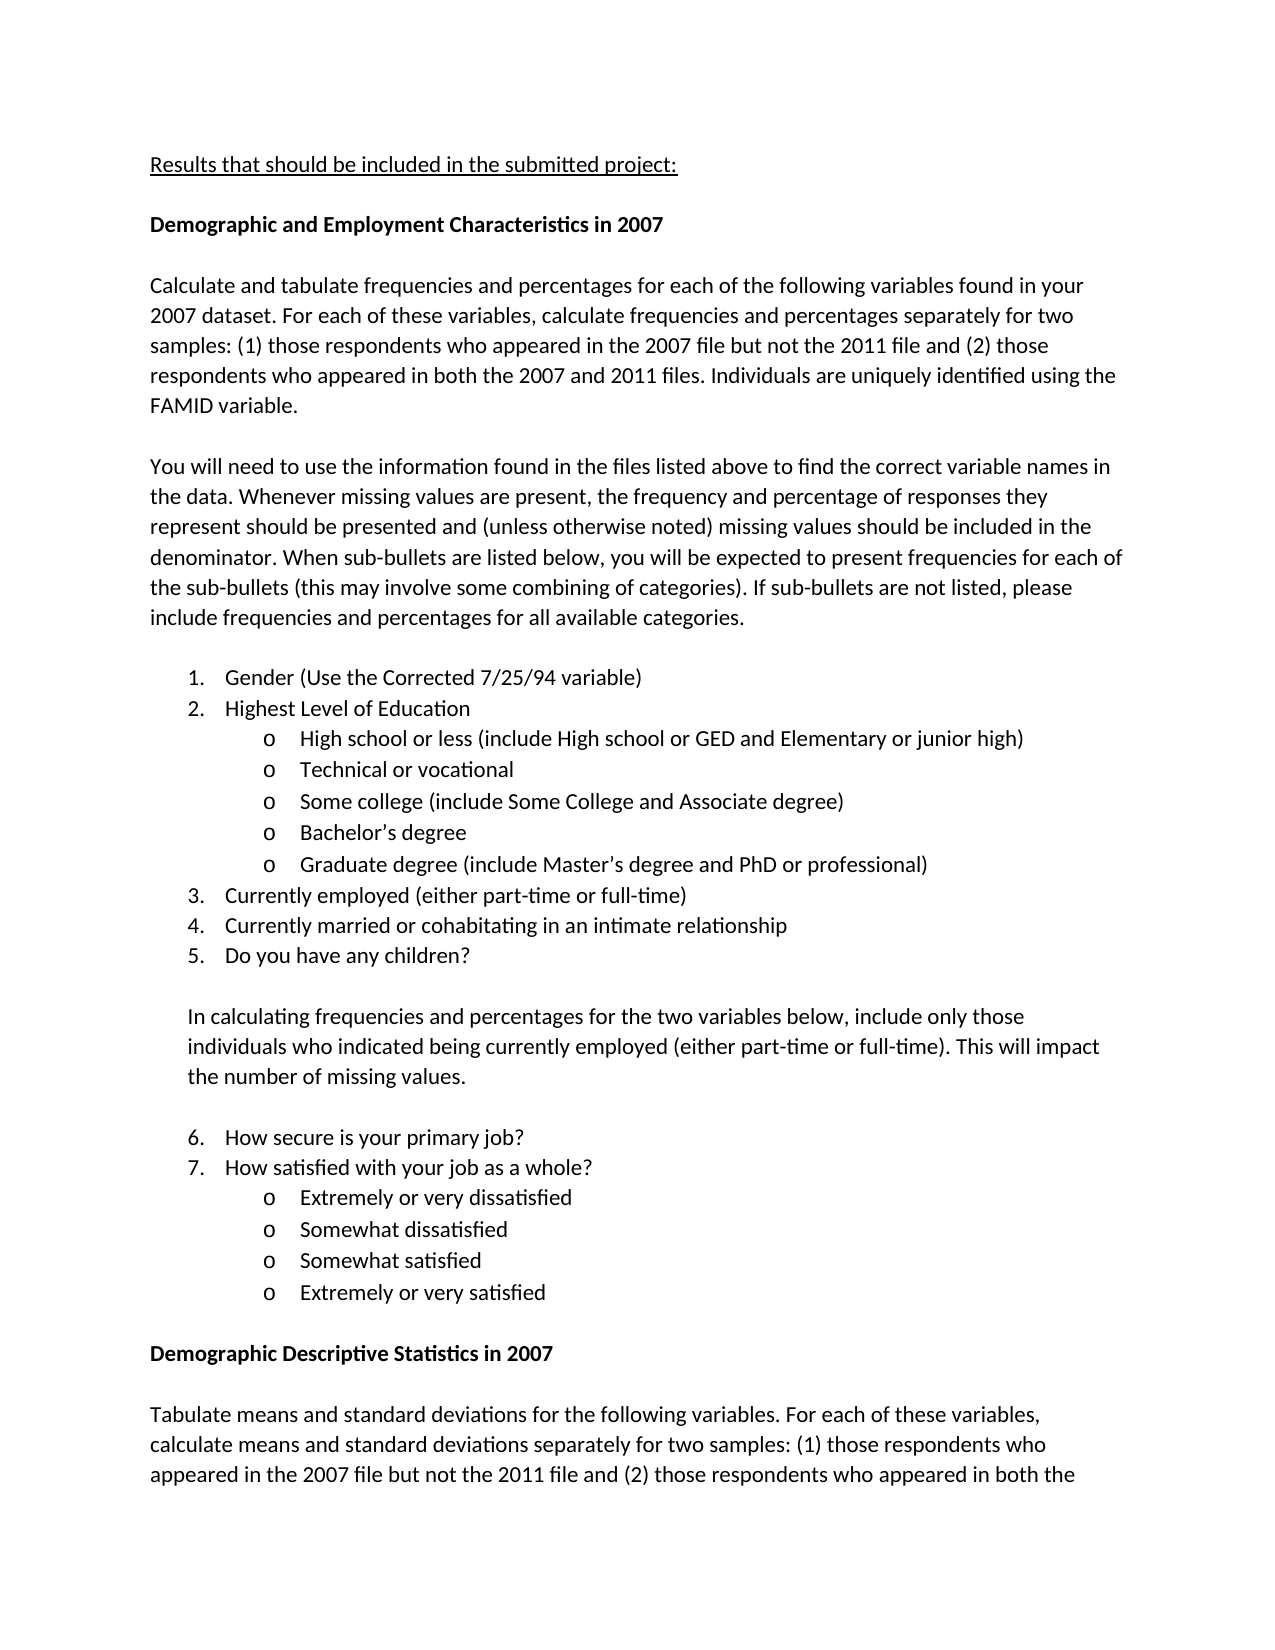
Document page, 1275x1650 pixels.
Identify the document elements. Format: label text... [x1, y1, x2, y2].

list Somewhat dissatisfied [262, 1215, 1125, 1244]
list Somewhat satisfied [262, 1246, 1125, 1275]
list How secure is your primary job? [187, 1123, 1125, 1151]
text Demographic and Employment Characteristics in 2007 [150, 210, 1125, 238]
list Extremely or very satisfied [262, 1278, 1125, 1307]
text In calculating frequencies and percentages for the two variables below, include only those individuals who indicated being currently employed (either part-time or full-time). This will impact the number of missing values. [187, 1002, 1125, 1091]
list Extremely or very dissatisfied [262, 1183, 1125, 1212]
list Gender (Use the Corrected 7/25/94 variable) [187, 663, 1125, 692]
list Do you have any children? [187, 942, 1125, 970]
list Some college (include Some College and Associate degree) [262, 787, 1125, 816]
text Results that should be included in the submitted project: [150, 150, 1125, 178]
text You will need to use the information found in the files listed above to find the correct variable names in the data. Whenever missing values are present, the frequency and percentage of responses they represent should be presented and (unless otherwise noted) missing values should be included in the denominator. When sub-bullets are listed below, you will be expected to present frequencies for each of the sub-bullets (this may involve some combining of categories). If sub-bullets are not listed, please include frequencies and percentages for all available categories. [150, 452, 1125, 631]
text Demographic Descriptive Statistics in 2007 [150, 1339, 1125, 1367]
list How satisfied with your job as a whole? [187, 1153, 1125, 1181]
text Calculate and tabulate frequencies and percentages for each of the following variables found in your 2007 dataset. For each of these variables, calculate frequencies and percentages separately for two samples: (1) those respondents who appeared in the 2007 file but not the 2011 file and (2) those respondents who appeared in both the 2007 and 2011 files. Individuals are uniquely identified using the FAMID variable. [150, 271, 1125, 420]
list Graduate degree (include Master’s degree and PhD or professional) [262, 850, 1125, 879]
list Currently employed (either part-time or full-time) [187, 881, 1125, 909]
list Technical or vocational [262, 755, 1125, 784]
list Bachelor’s degree [262, 818, 1125, 847]
list Currently married or cohabitating in an intimate relationship [187, 911, 1125, 939]
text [150, 1400, 1125, 1488]
list High school or less (include High school or GED and Elementary or junior high) [262, 724, 1125, 753]
list Highest Level of Education [187, 694, 1125, 722]
